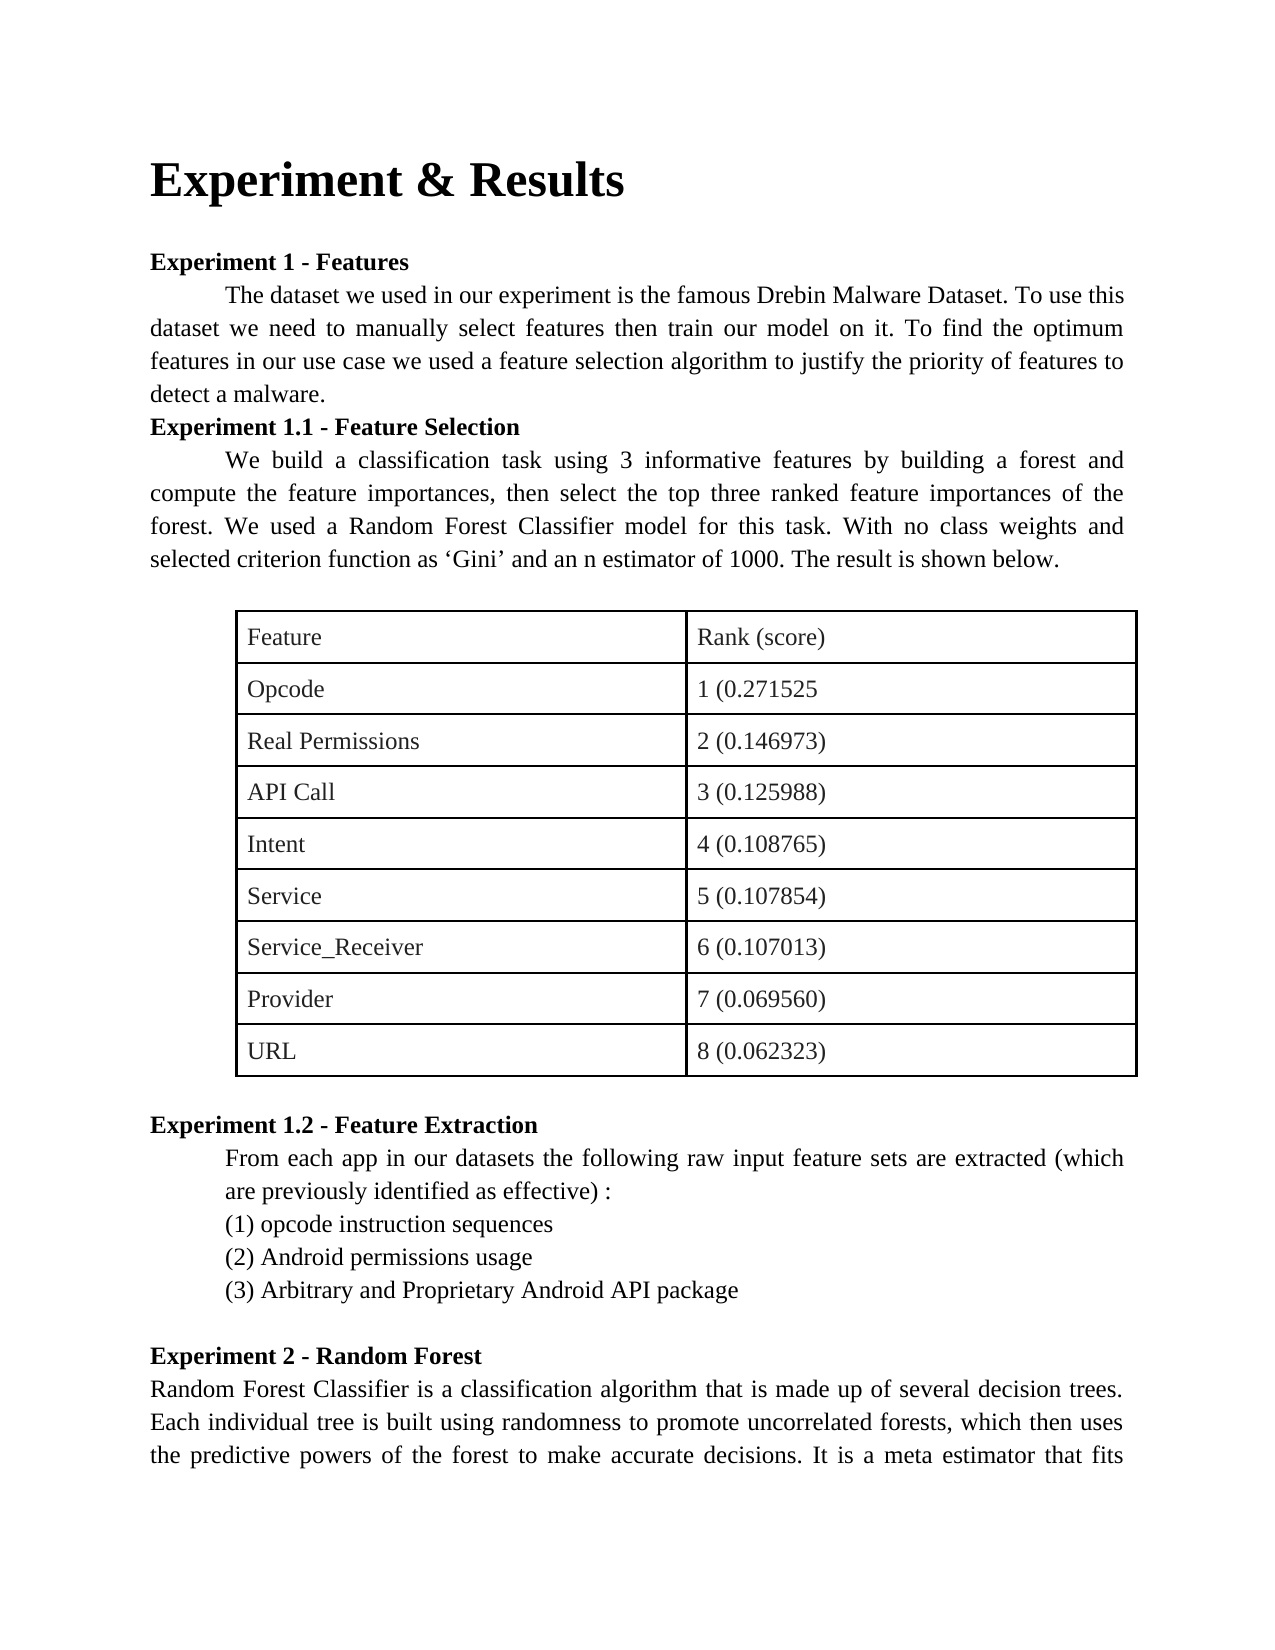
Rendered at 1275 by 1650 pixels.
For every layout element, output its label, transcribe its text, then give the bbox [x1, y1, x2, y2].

table_cell 1 (0.271525 [688, 664, 1135, 713]
table_cell URL [238, 1025, 685, 1075]
text From each app in our datasets the following raw input feature sets are extracted (which are previously identified as effective) : [225, 1143, 1125, 1205]
text (1) opcode instruction sequences [225, 1209, 1125, 1238]
text The dataset we used in our experiment is the famous Drebin Malware Dataset. To use this dataset we need to manually select features then train our model on it. To find the optimum features in our use case we used a feature selection algorithm to justify the priority of features to detect a malware. [150, 280, 1125, 408]
table_cell Service [238, 870, 685, 920]
table_header Feature [238, 612, 685, 662]
table_cell Intent [238, 819, 685, 868]
text Experiment 1 - Features [150, 247, 1125, 276]
table_cell Real Permissions [238, 715, 685, 765]
table_cell API Call [238, 767, 685, 817]
table_cell 5 (0.107854) [688, 870, 1135, 920]
text (3) Arbitrary and Proprietary Android API package [225, 1275, 1125, 1304]
table_cell Service_Receiver [238, 922, 685, 972]
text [150, 1374, 1125, 1469]
text Experiment 2 - Random Forest [150, 1341, 1125, 1370]
table_cell 2 (0.146973) [688, 715, 1135, 765]
table_cell Provider [238, 974, 685, 1023]
table_cell 3 (0.125988) [688, 767, 1135, 817]
table_cell Opcode [238, 664, 685, 713]
table_cell 8 (0.062323) [688, 1025, 1135, 1075]
title Experiment & Results [150, 150, 1125, 207]
text (2) Android permissions usage [225, 1242, 1125, 1271]
text We build a classification task using 3 informative features by building a forest and compute the feature importances, then select the top three ranked feature importances of the forest. We used a Random Forest Classifier model for this task. With no class weights and selected criterion function as ‘Gini’ and an n estimator of 1000. The result is shown below. [150, 445, 1125, 573]
table_cell 4 (0.108765) [688, 819, 1135, 868]
table_header Rank (score) [688, 612, 1135, 662]
table_cell 6 (0.107013) [688, 922, 1135, 972]
table_cell 7 (0.069560) [688, 974, 1135, 1023]
text Experiment 1.1 - Feature Selection [150, 412, 1125, 441]
text Experiment 1.2 - Feature Extraction [150, 1110, 1125, 1139]
